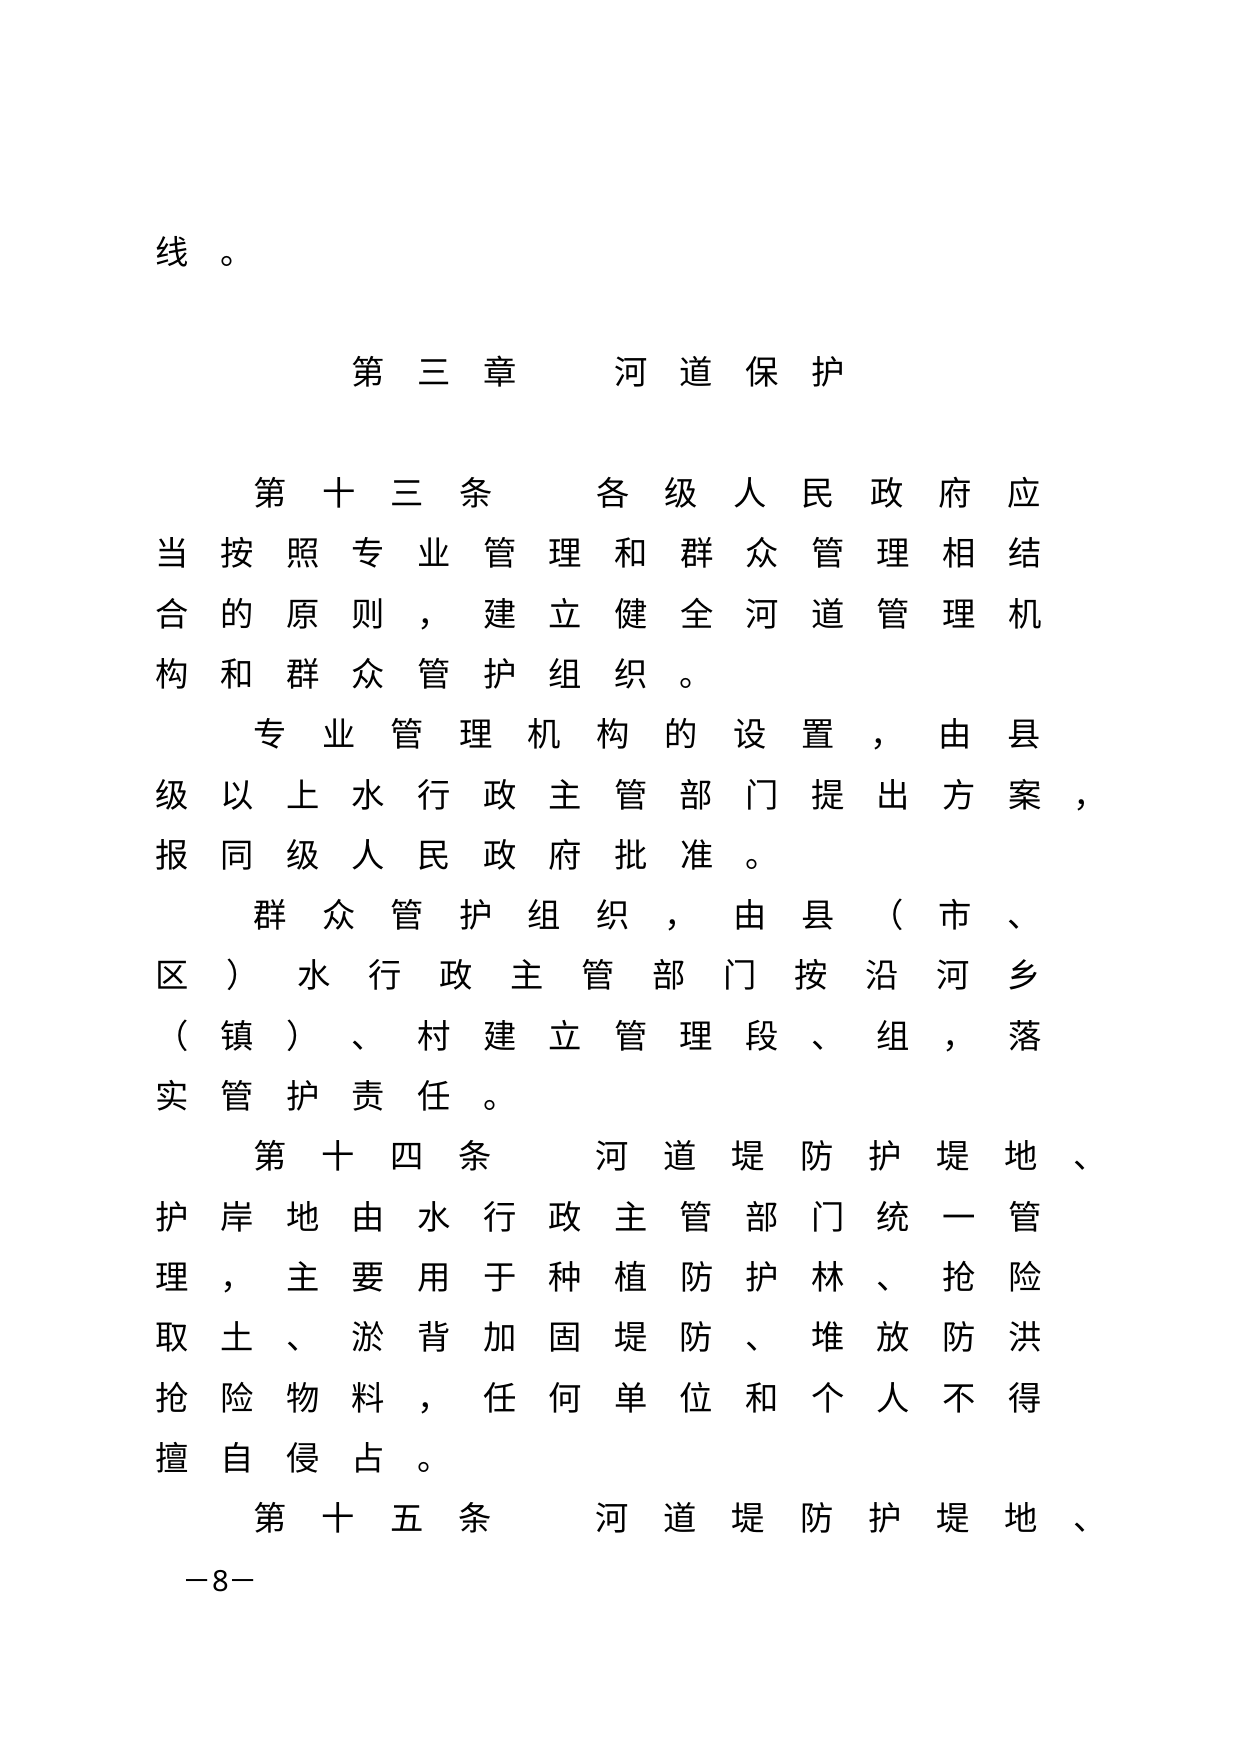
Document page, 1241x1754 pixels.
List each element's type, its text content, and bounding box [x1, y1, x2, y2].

text 第十四条 河道堤防护堤地、护岸地由水行政主管部门统一管理，主要用于种植防护林、抢险取土、淤背加固堤防、堆放防洪抢险物料，任何单位和个人不得擅自侵占。 [155, 1124, 1073, 1486]
text 第十五条 河道堤防护堤地、护岸地的范围，按照以下规定确定： [155, 1486, 1073, 1546]
text 第三章 河道保护 [155, 340, 1073, 400]
text 专业管理机构的设置，由县级以上水行政主管部门提出方案，报同级人民政府批准。 [155, 702, 1073, 883]
text 第十三条 各级人民政府应当按照专业管理和群众管理相结合的原则，建立健全河道管理机构和群众管护组织。 [155, 461, 1073, 702]
text 禁止违法利用、占用河湖岸线。 [155, 219, 1073, 280]
text 群众管护组织，由县（市、区）水行政主管部门按沿河乡（镇）、村建立管理段、组，落实管护责任。 [155, 883, 1073, 1124]
